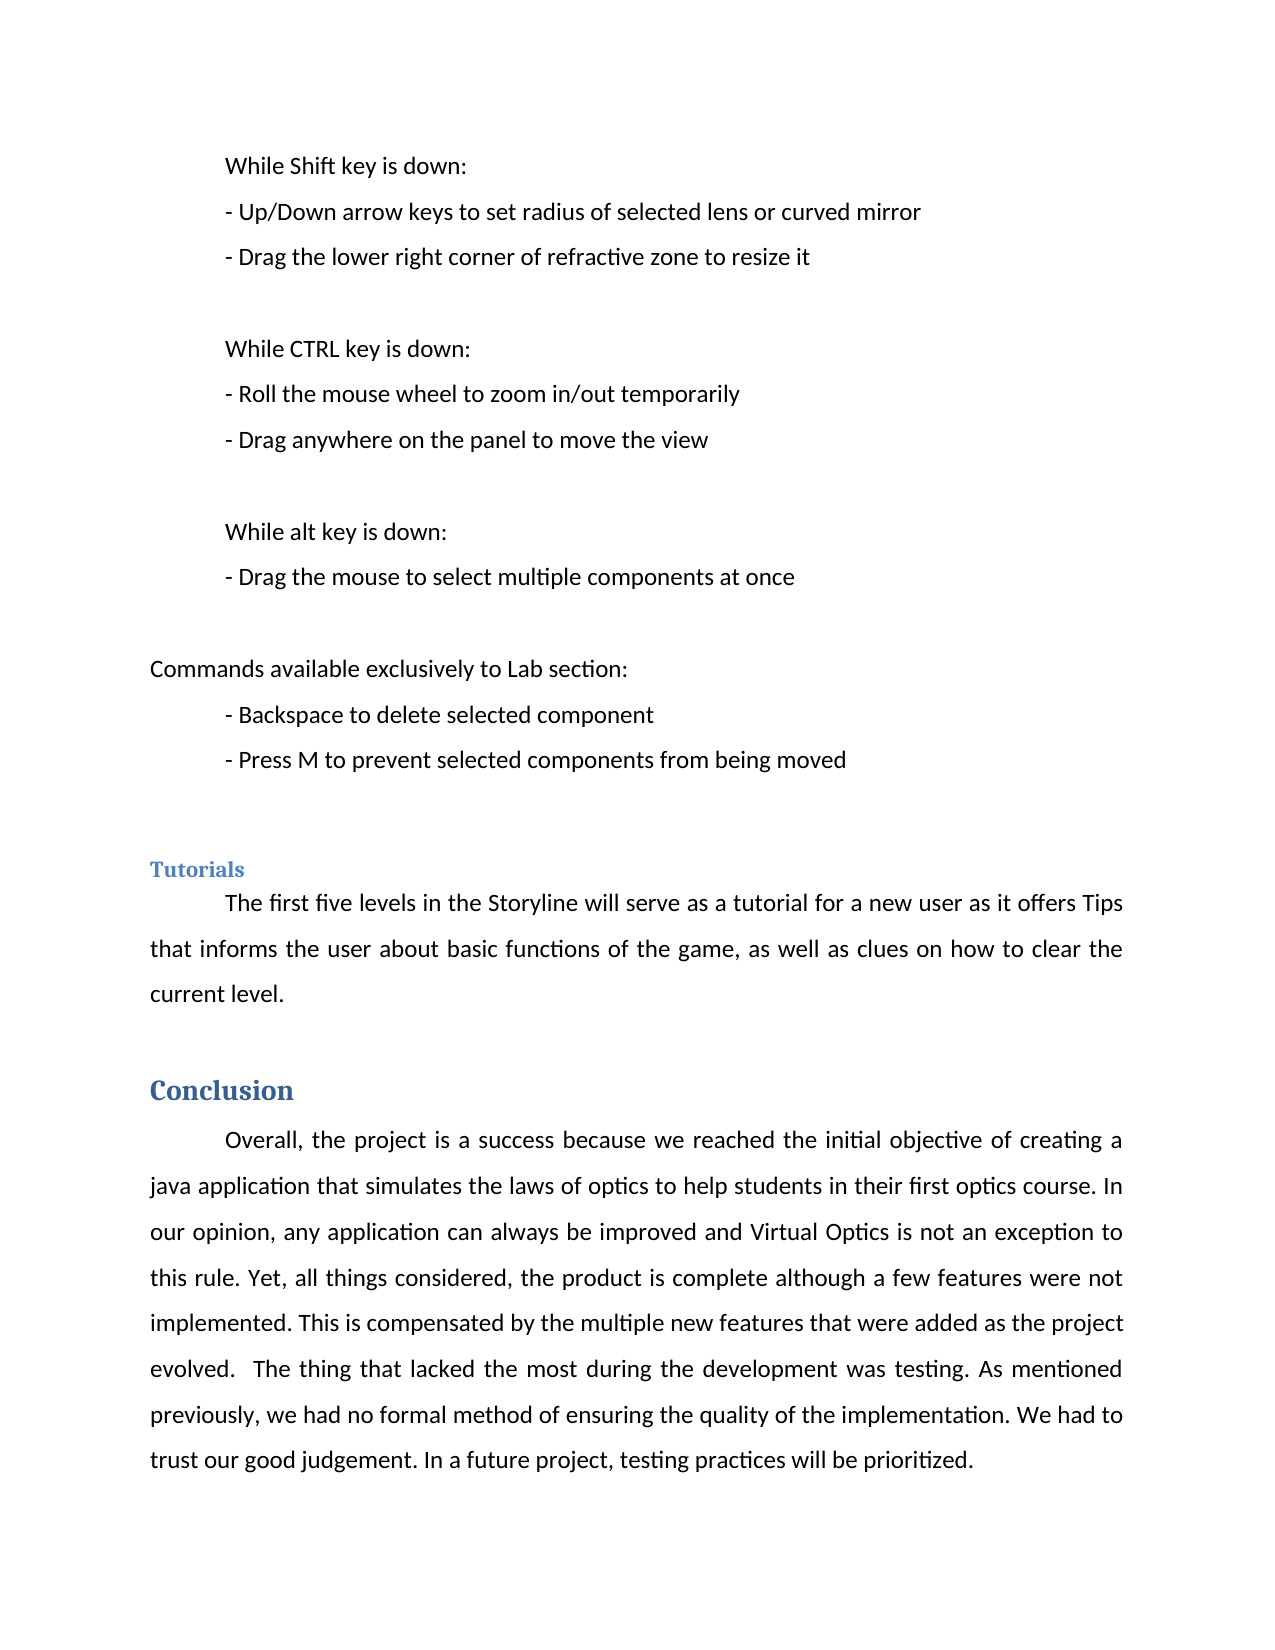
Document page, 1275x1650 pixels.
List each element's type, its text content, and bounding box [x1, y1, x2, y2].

text - Up/Down arrow keys to set radius of selected lens or curved mirror [150, 196, 1125, 226]
text Commands available exclusively to Lab section: [150, 653, 1125, 683]
text - Roll the mouse wheel to zoom in/out temporarily [150, 379, 1125, 409]
text - Drag anywhere on the panel to move the view [150, 424, 1125, 455]
text - Backspace to delete selected component [150, 699, 1125, 729]
text - Drag the lower right corner of refractive zone to resize it [150, 241, 1125, 272]
text While Shift key is down: [150, 150, 1125, 181]
subtitle Conclusion [150, 1074, 1125, 1108]
text - Drag the mouse to select multiple components at once [150, 562, 1125, 592]
subtitle Tutorials [150, 857, 1125, 883]
text While alt key is down: [150, 516, 1125, 546]
text - Press M to prevent selected components from being moved [150, 744, 1125, 775]
text While CTRL key is down: [150, 333, 1125, 363]
text The first five levels in the Storyline will serve as a tutorial for a new user as it offers Tips that informs the user about basic functions of the game, as well as clues on how to clear the current level. [150, 887, 1125, 1009]
text Overall, the project is a success because we reached the initial objective of creating a java application that simulates the laws of optics to help students in their first optics course. In our opinion, any application can always be improved and Virtual Optics is not an exception to this rule. Yet, all things considered, the product is complete although a few features were not implemented. This is compensated by the multiple new features that were added as the project evolved. The thing that lacked the most during the development was testing. As mentioned previously, we had no formal method of ensuring the quality of the implementation. We had to trust our good judgement. In a future project, testing practices will be prioritized. [150, 1124, 1125, 1475]
